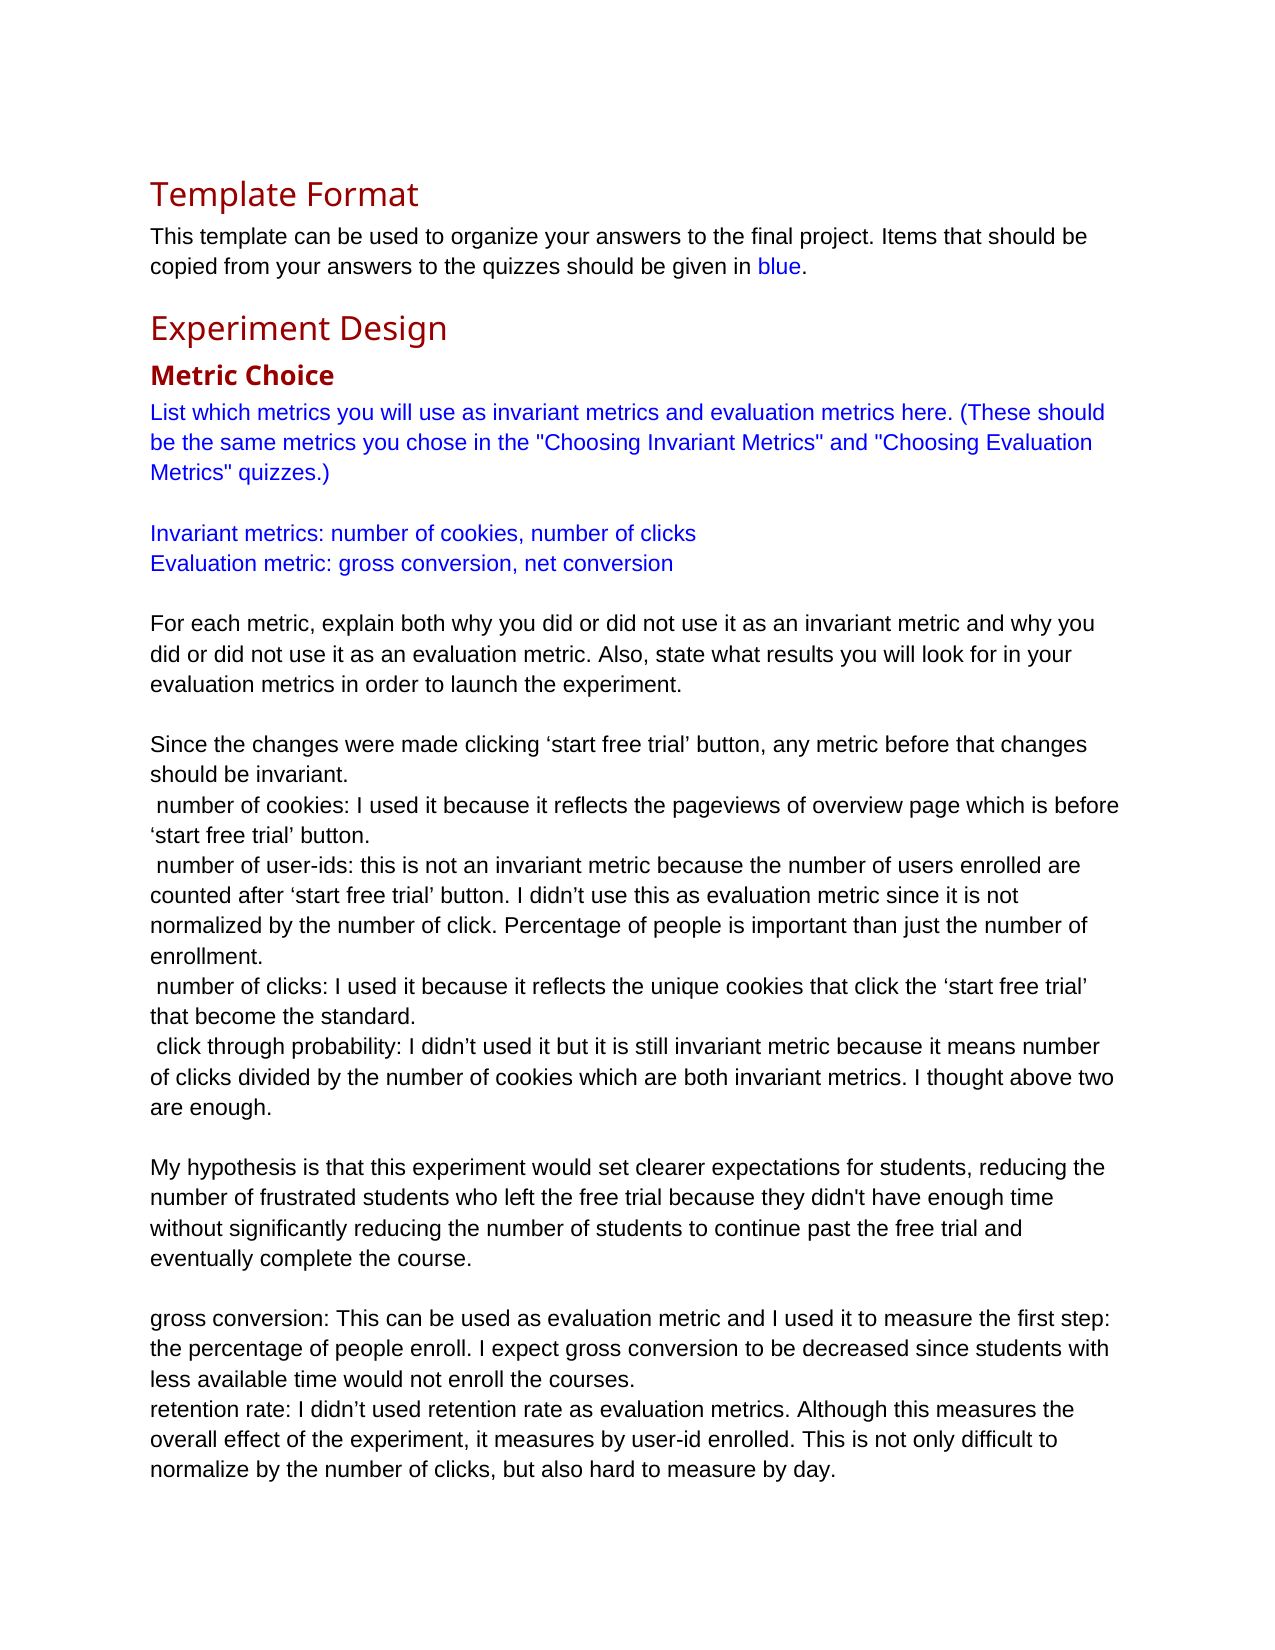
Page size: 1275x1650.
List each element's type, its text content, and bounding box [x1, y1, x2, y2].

text Invariant metrics: number of cookies, number of clicks [150, 520, 1125, 546]
text number of cookies: I used it because it reflects the pageviews of overview page which is before ‘start free trial’ button. [150, 792, 1125, 848]
subtitle Metric Choice [150, 356, 1125, 393]
text Since the changes were made clicking ‘start free trial’ button, any metric before that changes should be invariant. [150, 731, 1125, 788]
text This template can be used to organize your answers to the final project. Items that should be copied from your answers to the quizzes should be given in blue. [150, 223, 1125, 279]
text gross conversion: This can be used as evaluation metric and I used it to measure the first step: the percentage of people enroll. I expect gross conversion to be decreased since students with less available time would not enroll the courses. [150, 1305, 1125, 1392]
text My hypothesis is that this experiment would set clearer expectations for students, reducing the number of frustrated students who left the free trial because they didn't have enough time without significantly reducing the number of students to continue past the free trial and eventually complete the course. [150, 1154, 1125, 1271]
text number of user-ids: this is not an invariant metric because the number of users enrolled are counted after ‘start free trial’ button. I didn’t use this as evaluation metric since it is not normalized by the number of click. Percentage of people is important than just the number of enrollment. [150, 852, 1125, 969]
text click through probability: I didn’t used it but it is still invariant metric because it means number of clicks divided by the number of cookies which are both invariant metrics. I thought above two are enough. [150, 1033, 1125, 1120]
subtitle Experiment Design [150, 304, 1125, 350]
text Evaluation metric: gross conversion, net conversion [150, 550, 1125, 576]
text number of clicks: I used it because it reflects the unique cookies that click the ‘start free trial’ that become the standard. [150, 973, 1125, 1029]
text retention rate: I didn’t used retention rate as evaluation metrics. Although this measures the overall effect of the experiment, it measures by user-id enrolled. This is not only difficult to normalize by the number of clicks, but also hard to measure by day. [150, 1396, 1125, 1482]
text List which metrics you will use as invariant metrics and evaluation metrics here. (These should be the same metrics you chose in the "Choosing Invariant Metrics" and "Choosing Evaluation Metrics" quizzes.) [150, 399, 1125, 486]
subtitle Template Format [150, 171, 1125, 216]
text For each metric, explain both why you did or did not use it as an invariant metric and why you did or did not use it as an evaluation metric. Also, state what results you will look for in your evaluation metrics in order to launch the experiment. [150, 610, 1125, 697]
